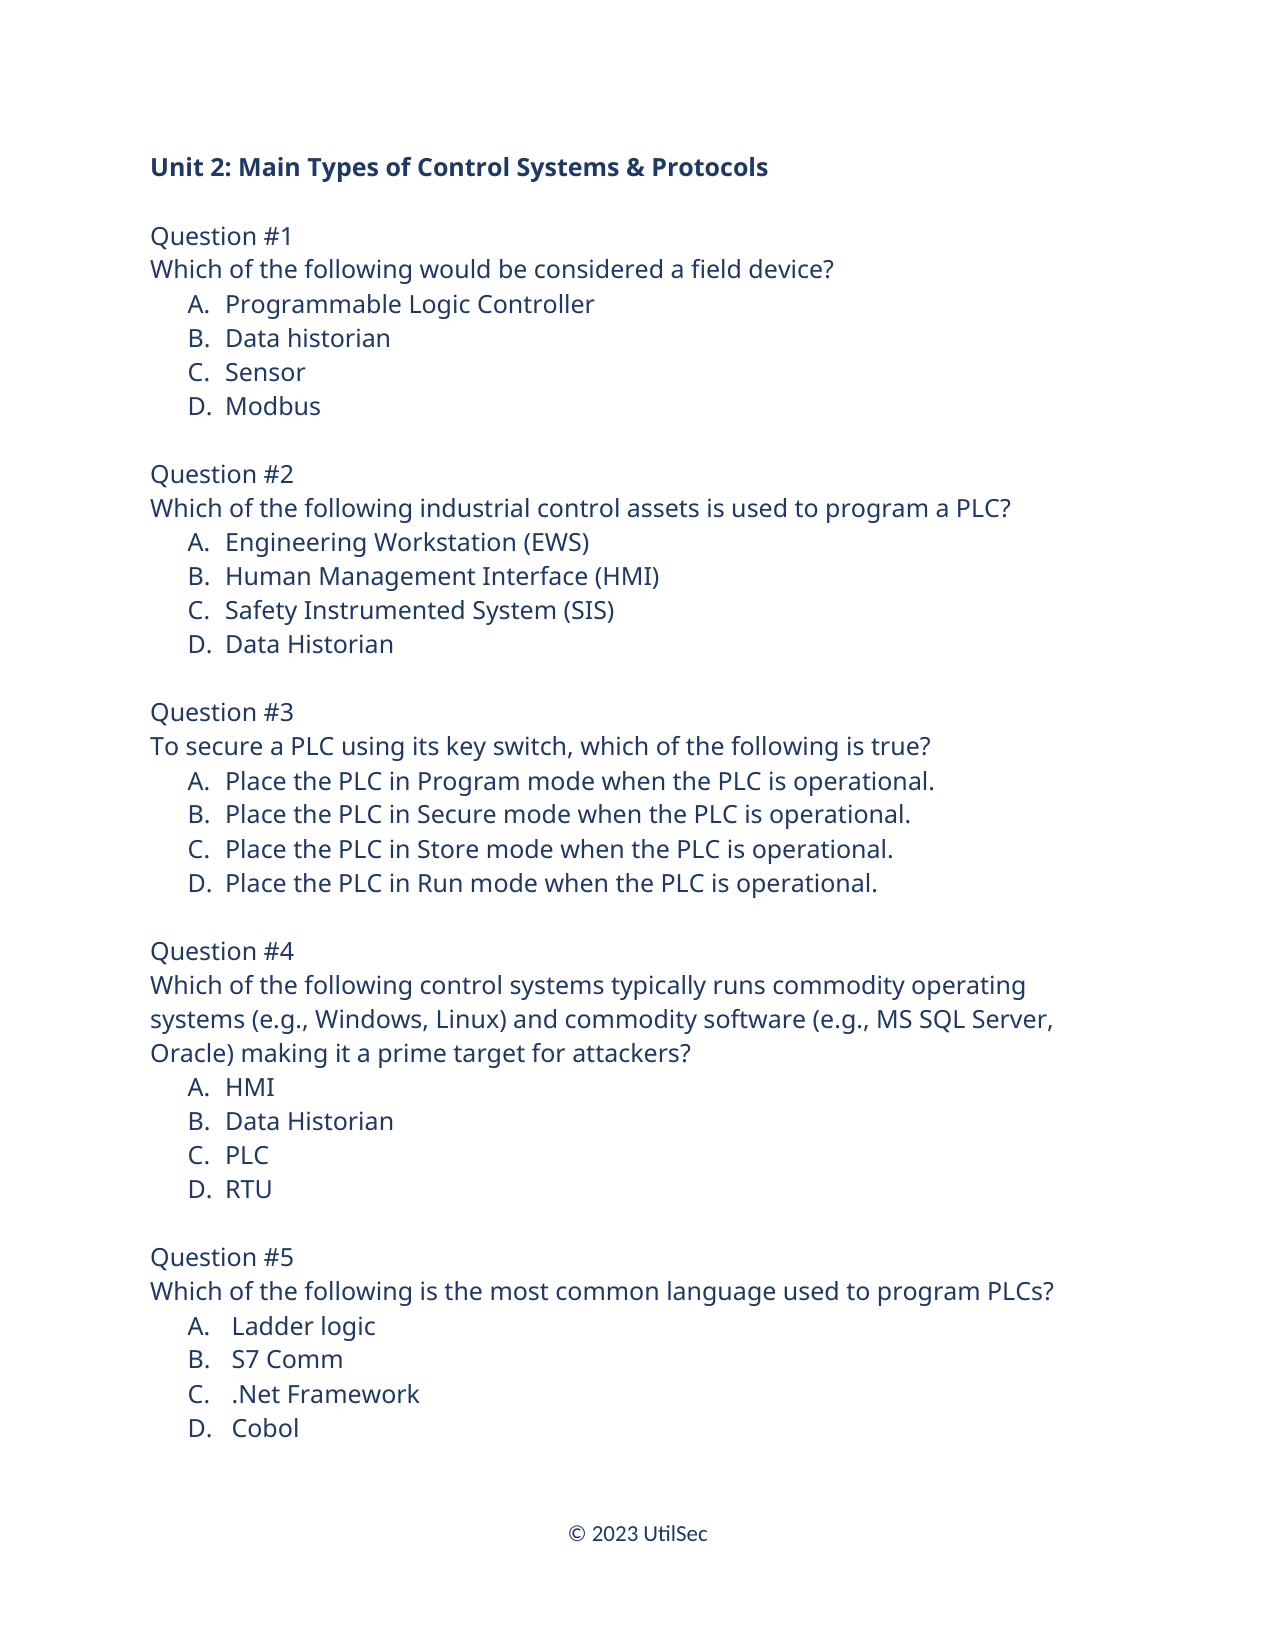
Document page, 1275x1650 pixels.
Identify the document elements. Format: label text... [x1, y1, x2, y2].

list Place the PLC in Program mode when the PLC is operational. [187, 763, 1125, 797]
list .Net Framework [187, 1376, 1125, 1410]
list Place the PLC in Store mode when the PLC is operational. [187, 831, 1125, 865]
text Which of the following would be considered a field device? [150, 252, 1125, 286]
text Which of the following control systems typically runs commodity operating systems (e.g., Windows, Linux) and commodity software (e.g., MS SQL Server, Oracle) making it a prime target for attackers? [150, 967, 1125, 1070]
list Modbus [187, 388, 1125, 422]
list HMI [187, 1070, 1125, 1104]
text To secure a PLC using its key switch, which of the following is true? [150, 729, 1125, 763]
text Which of the following is the most common language used to program PLCs? [150, 1274, 1125, 1308]
text Question #3 [150, 695, 1125, 729]
list Human Management Interface (HMI) [187, 559, 1125, 593]
list Data Historian [187, 627, 1125, 661]
list PLC [187, 1138, 1125, 1172]
list RTU [187, 1172, 1125, 1206]
list Data historian [187, 320, 1125, 354]
list Place the PLC in Run mode when the PLC is operational. [187, 865, 1125, 899]
text Question #1 [150, 218, 1125, 252]
text Question #4 [150, 933, 1125, 967]
text Question #5 [150, 1240, 1125, 1274]
list Ladder logic [187, 1308, 1125, 1342]
list Sensor [187, 354, 1125, 388]
text Question #2 [150, 457, 1125, 491]
list Safety Instrumented System (SIS) [187, 593, 1125, 627]
list Data Historian [187, 1104, 1125, 1138]
text Unit 2: Main Types of Control Systems & Protocols [150, 150, 1125, 184]
list Cobol [187, 1410, 1125, 1444]
text Which of the following industrial control assets is used to program a PLC? [150, 491, 1125, 525]
list Place the PLC in Secure mode when the PLC is operational. [187, 797, 1125, 831]
list Programmable Logic Controller [187, 286, 1125, 320]
list S7 Comm [187, 1342, 1125, 1376]
list Engineering Workstation (EWS) [187, 525, 1125, 559]
